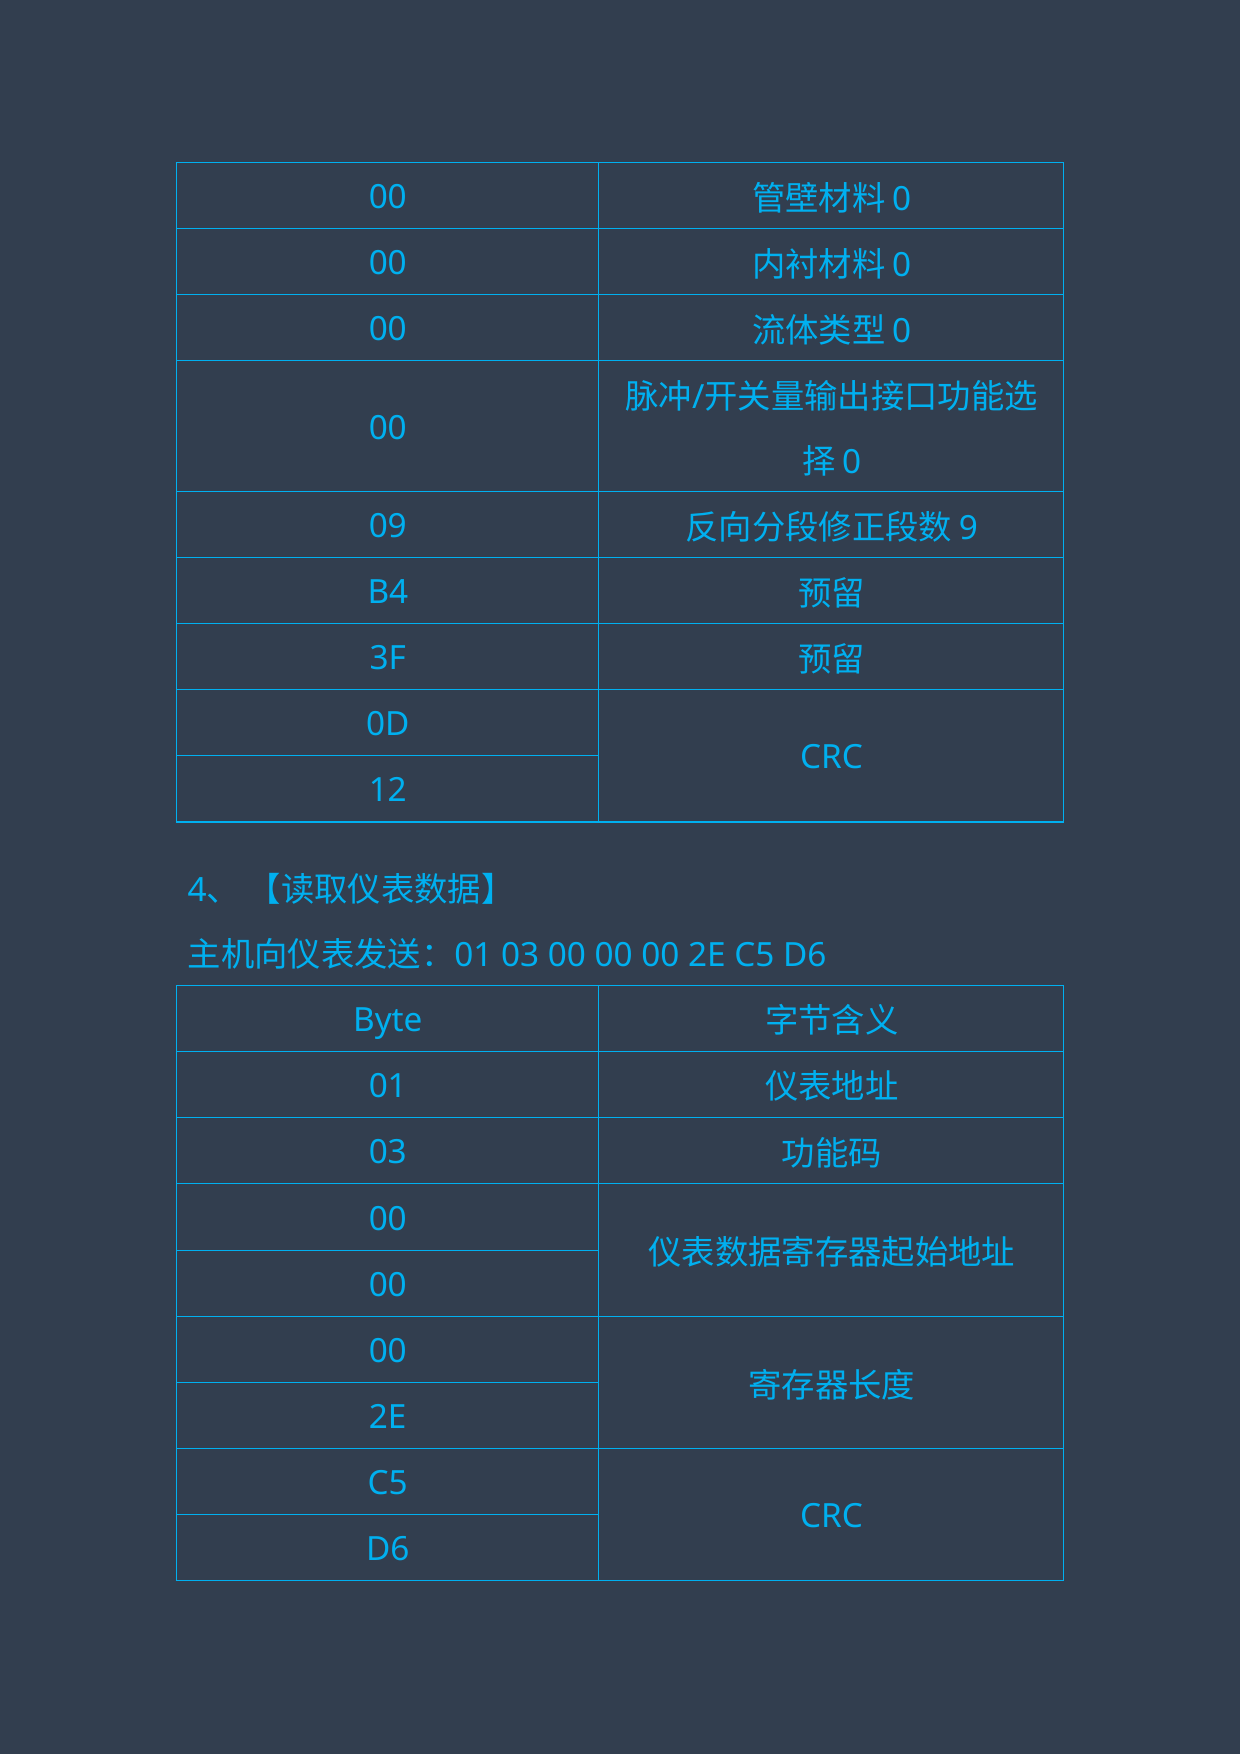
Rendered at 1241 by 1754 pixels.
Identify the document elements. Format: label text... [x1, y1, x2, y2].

table_cell 仪表数据寄存器起始地址 [599, 1184, 1063, 1316]
table_cell 00 [177, 1317, 598, 1382]
table_cell 内衬材料0 [599, 229, 1063, 294]
table_header Byte [177, 986, 598, 1051]
table_header 字节含义 [599, 986, 1063, 1051]
table_cell 2E [177, 1383, 598, 1448]
table_cell D6 [177, 1515, 598, 1580]
table_cell CRC [599, 690, 1063, 821]
table_cell B4 [177, 558, 598, 623]
table_cell 00 [177, 361, 598, 491]
table_cell 寄存器长度 [599, 1317, 1063, 1448]
table_cell 预留 [599, 558, 1063, 623]
table_cell 功能码 [599, 1118, 1063, 1183]
table_cell 00 [177, 295, 598, 360]
table_cell CRC [599, 1449, 1063, 1580]
table_cell 00 [177, 1184, 598, 1250]
table_cell 反向分段修正段数9 [599, 492, 1063, 557]
table_cell 00 [177, 229, 598, 294]
table_cell C5 [177, 1449, 598, 1514]
table_cell 00 [177, 163, 598, 228]
table_cell 预留 [599, 624, 1063, 689]
table_cell 流体类型0 [599, 295, 1063, 360]
table_cell 09 [177, 492, 598, 557]
table_cell 0D [177, 690, 598, 755]
table_cell 管壁材料0 [599, 163, 1063, 228]
table_cell 仪表地址 [599, 1052, 1063, 1117]
table_cell 03 [177, 1118, 598, 1183]
table_cell 12 [177, 756, 598, 821]
text 主机向仪表发送：01 03 00 00 00 2E C5 D6 [187, 920, 1053, 985]
list 【读取仪表数据】 [187, 855, 1053, 920]
table_cell 00 [177, 1251, 598, 1316]
table_cell 01 [177, 1052, 598, 1117]
table_cell 脉冲/开关量输出接口功能选择0 [599, 361, 1063, 491]
table_cell 3F [177, 624, 598, 689]
